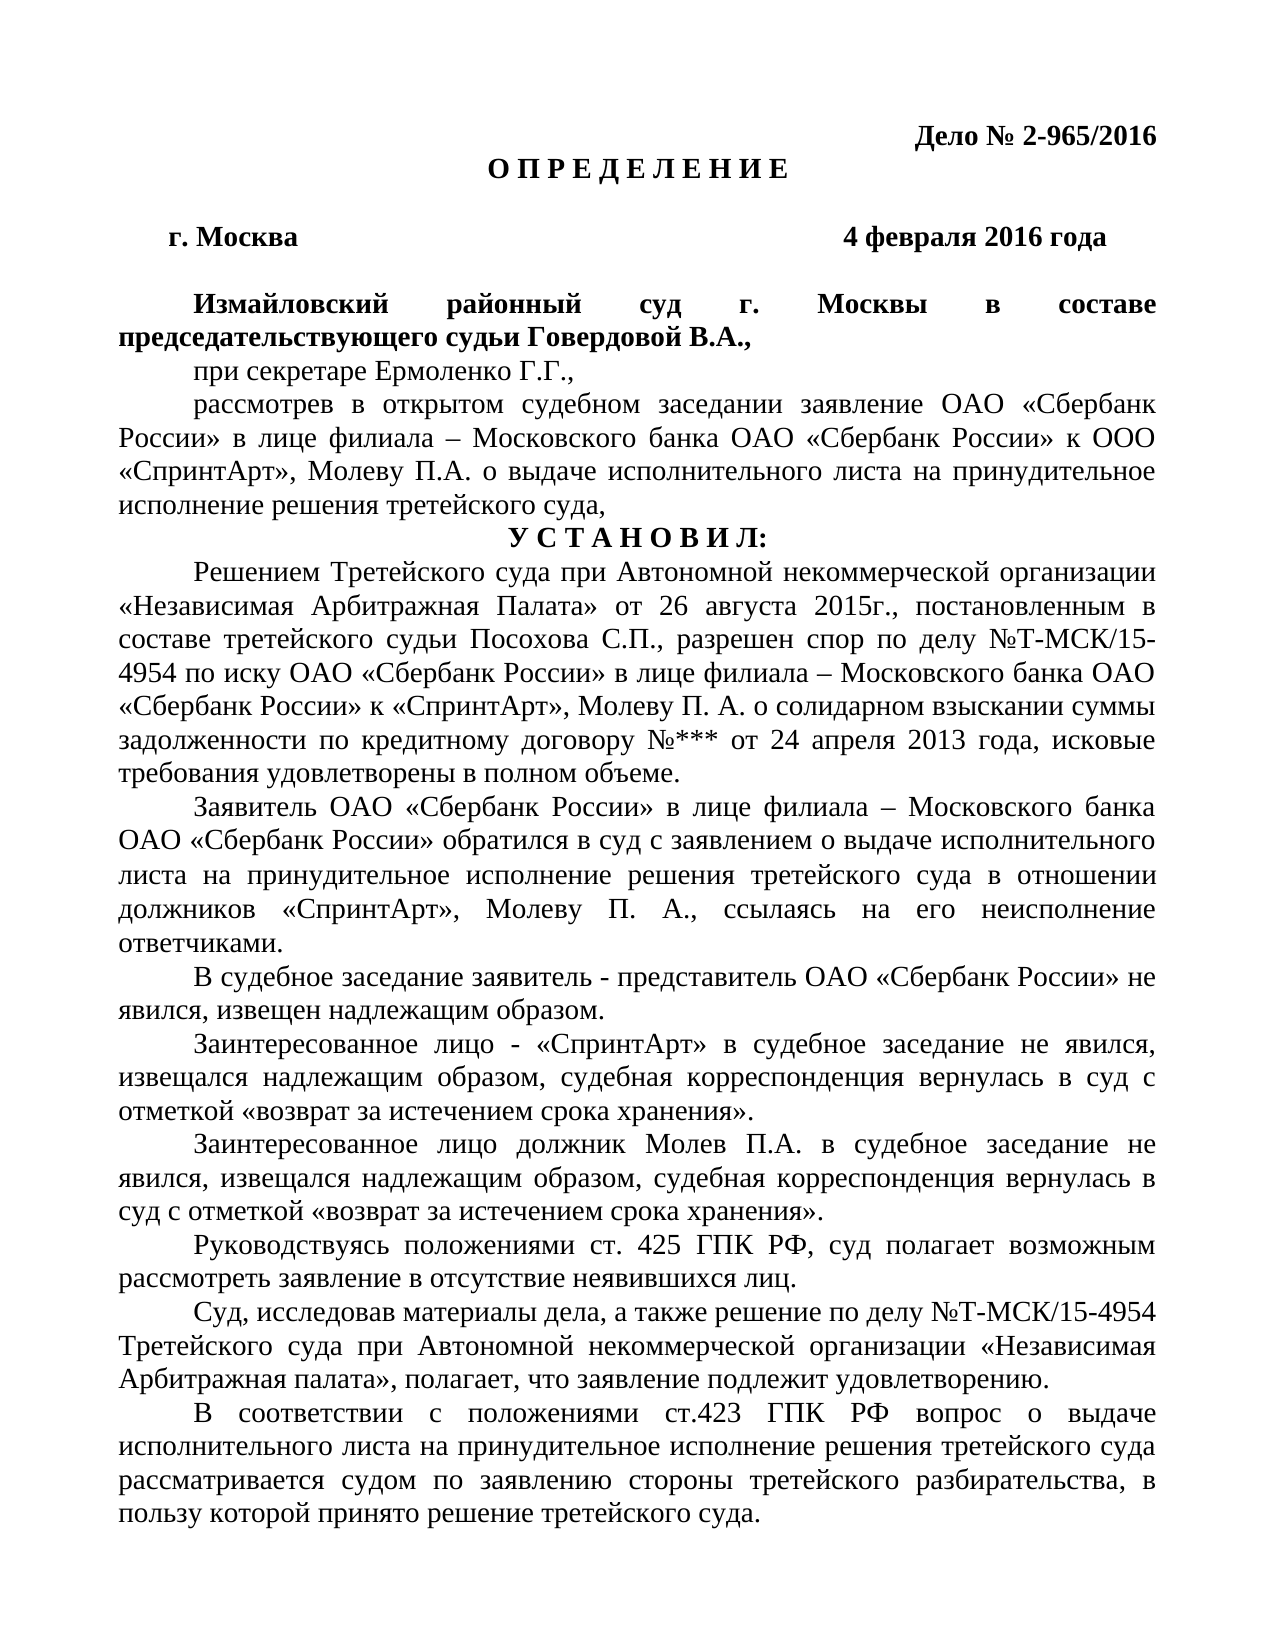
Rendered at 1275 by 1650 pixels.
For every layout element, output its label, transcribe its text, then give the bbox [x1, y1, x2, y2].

text г. Москва 4 февраля 2016 года [118, 219, 1157, 252]
text О П Р Е Д Е Л Е Н И Е [118, 152, 1157, 185]
text В судебное заседание заявитель - представитель ОАО «Сбербанк России» не явился, извещен надлежащим образом. [118, 959, 1157, 1026]
text при секретаре Ермоленко Г.Г., [118, 353, 1157, 386]
text рассмотрев в открытом судебном заседании заявление ОАО «Сбербанк России» в лице филиала – Московского банка ОАО «Сбербанк России» к ООО «СпринтАрт», Молеву П.А. о выдаче исполнительного листа на принудительное исполнение решения третейского суда, [118, 386, 1157, 521]
text Решением Третейского суда при Автономной некоммерческой организации «Независимая Арбитражная Палата» от 26 августа 2015г., постановленным в составе третейского судьи Посохова С.П., разрешен спор по делу №Т-МСК/15-4954 по иску ОАО «Сбербанк России» в лице филиала – Московского банка ОАО «Сбербанк России» к «СпринтАрт», Молеву П. А. о солидарном взыскании суммы задолженности по кредитному договору №*** от 24 апреля 2013 года, исковые требования удовлетворены в полном объеме. [118, 554, 1157, 789]
text Руководствуясь положениями ст. 425 ГПК РФ, суд полагает возможным рассмотреть заявление в отсутствие неявившихся лиц. [118, 1227, 1157, 1294]
text В соответствии с положениями ст.423 ГПК РФ вопрос о выдаче исполнительного листа на принудительное исполнение решения третейского суда рассматривается судом по заявлению стороны третейского разбирательства, в пользу которой принято решение третейского суда. [118, 1395, 1157, 1529]
text Суд, исследовав материалы дела, а также решение по делу №Т-МСК/15-4954 Третейского суда при Автономной некоммерческой организации «Независимая Арбитражная палата», полагает, что заявление подлежит удовлетворению. [118, 1294, 1157, 1395]
text У С Т А Н О В И Л: [118, 521, 1157, 554]
text Заявитель ОАО «Сбербанк России» в лице филиала – Московского банка ОАО «Сбербанк России» обратился в суд с заявлением о выдаче исполнительного листа на принудительное исполнение решения третейского суда в отношении должников «СпринтАрт», Молеву П. А., ссылаясь на его неисполнение ответчиками. [118, 789, 1157, 959]
text Заинтересованное лицо должник Молев П.А. в судебное заседание не явился, извещался надлежащим образом, судебная корреспонденция вернулась в суд с отметкой «возврат за истечением срока хранения». [118, 1126, 1157, 1227]
text Измайловский районный суд г. Москвы в составе председательствующего судьи Говердовой В.А., [118, 286, 1157, 353]
text Заинтересованное лицо - «СпринтАрт» в судебное заседание не явился, извещался надлежащим образом, судебная корреспонденция вернулась в суд с отметкой «возврат за истечением срока хранения». [118, 1026, 1157, 1126]
text Дело № 2-965/2016 [118, 118, 1157, 152]
